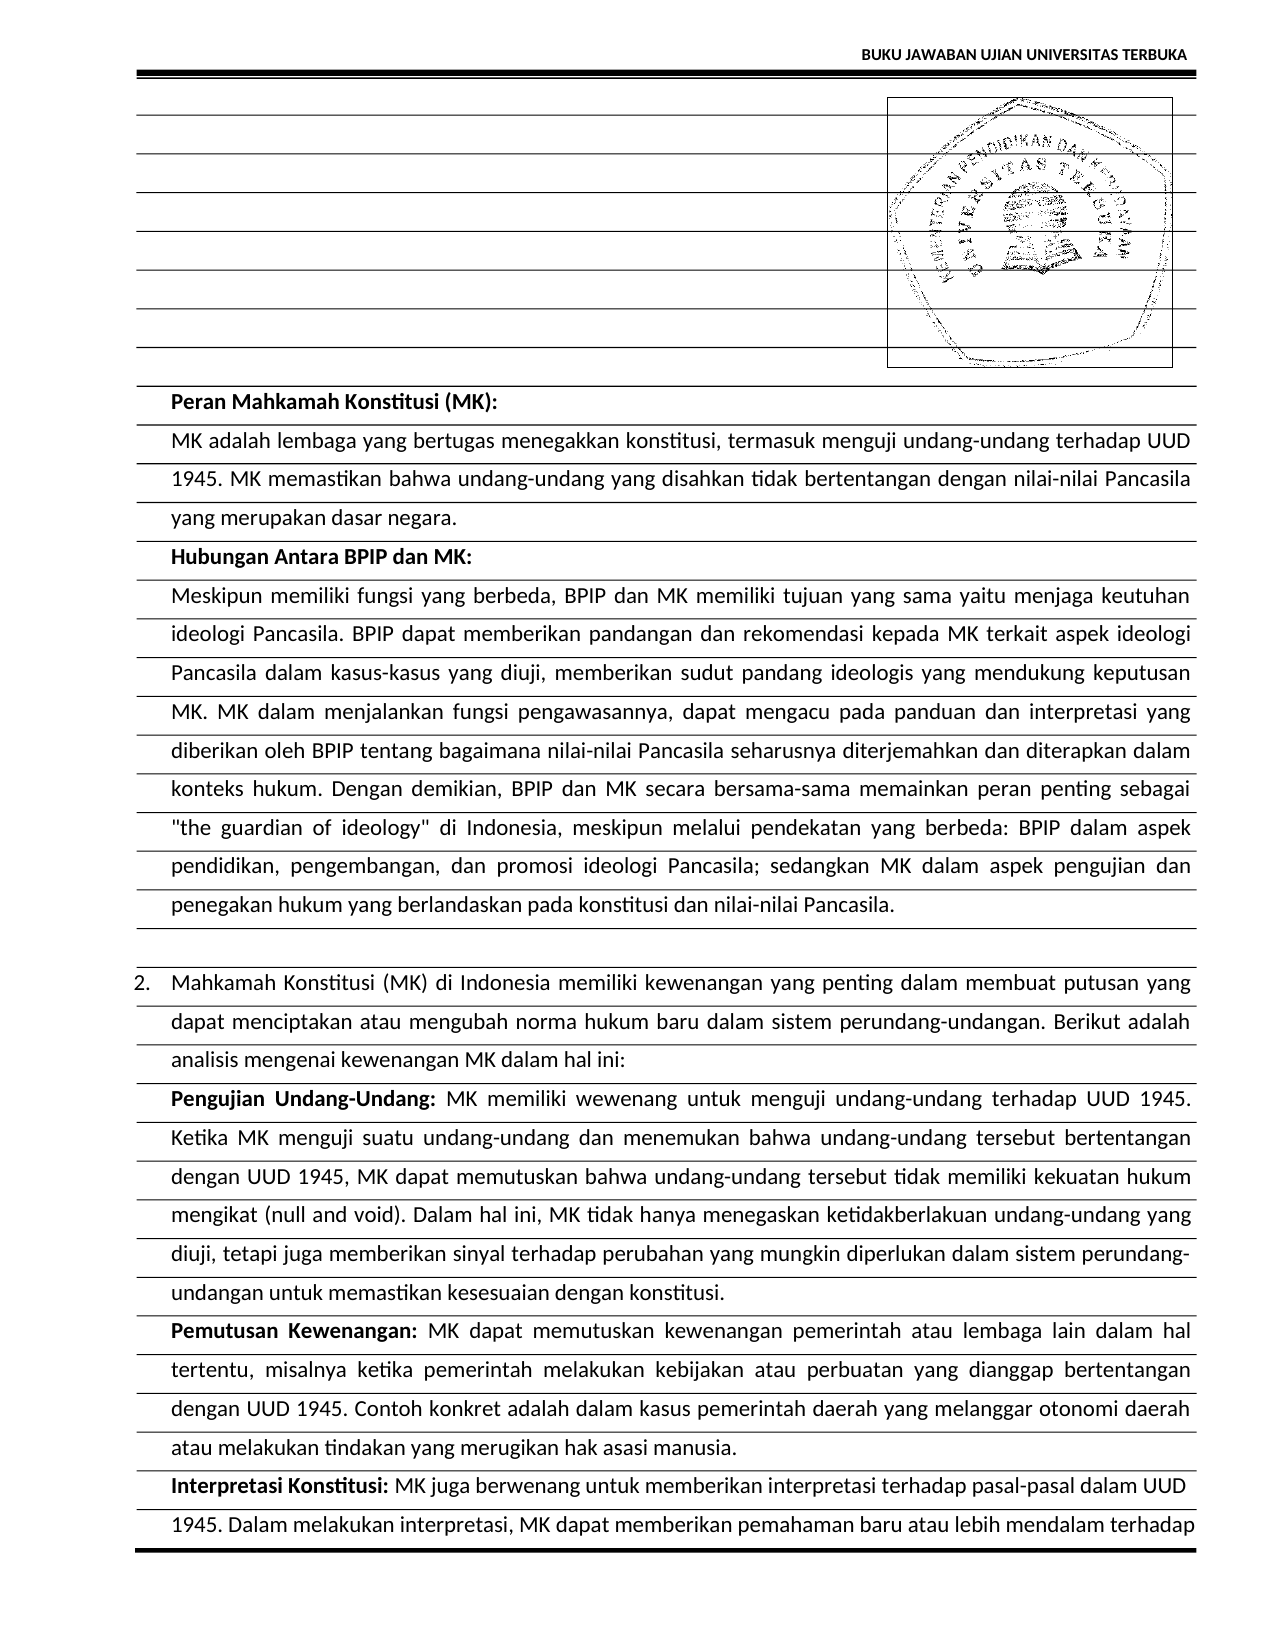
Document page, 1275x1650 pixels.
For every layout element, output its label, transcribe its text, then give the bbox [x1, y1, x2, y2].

text MK adalah lembaga yang bertugas menegakkan konstitusi, termasuk menguji undang-undang terhadap UUD 1945. MK memastikan bahwa undang-undang yang disahkan tidak bertentangan dengan nilai-nilai Pancasila yang merupakan dasar negara. [171, 415, 1193, 531]
picture [888, 155, 1172, 192]
text Pemutusan Kewenangan: MK dapat memutuskan kewenangan pemerintah atau lembaga lain dalam hal tertentu, misalnya ketika pemerintah melakukan kebijakan atau perbuatan yang dianggap bertentangan dengan UUD 1945. Contoh konkret adalah dalam kasus pemerintah daerah yang melanggar otonomi daerah atau melakukan tindakan yang merugikan hak asasi manusia. [171, 1306, 1193, 1461]
text Peran Mahkamah Konstitusi (MK): [171, 379, 1193, 415]
picture [888, 310, 1172, 346]
text Interpretasi Konstitusi: MK juga berwenang untuk memberikan interpretasi terhadap pasal-pasal dalam UUD 1945. Dalam melakukan interpretasi, MK dapat memberikan pemahaman baru atau lebih mendalam terhadap [171, 1461, 1231, 1538]
text Hubungan Antara BPIP dan MK: [171, 531, 1193, 570]
picture [888, 98, 1172, 114]
picture [888, 271, 1172, 308]
picture [888, 349, 1172, 367]
text BUKU JAWABAN UJIAN UNIVERSITAS TERBUKA [861, 44, 1231, 64]
picture [888, 194, 1172, 230]
text Pengujian Undang-Undang: MK memiliki wewenang untuk menguji undang-undang terhadap UUD 1945. Ketika MK menguji suatu undang-undang dan menemukan bahwa undang-undang tersebut bertentangan dengan UUD 1945, MK dapat memutuskan bahwa undang-undang tersebut tidak memiliki kekuatan hukum mengikat (null and void). Dalam hal ini, MK tidak hanya menegaskan ketidakberlakuan undang-undang yang diuji, tetapi juga memberikan sinyal terhadap perubahan yang mungkin diperlukan dalam sistem perundang-undangan untuk memastikan kesesuaian dengan konstitusi. [171, 1074, 1193, 1306]
list Mahkamah Konstitusi (MK) di Indonesia memiliki kewenangan yang penting dalam membuat putusan yang dapat menciptakan atau mengubah norma hukum baru dalam sistem perundang-undangan. Berikut adalah analisis mengenai kewenangan MK dalam hal ini: [133, 960, 1193, 1073]
picture [888, 116, 1172, 153]
text Meskipun memiliki fungsi yang berbeda, BPIP dan MK memiliki tujuan yang sama yaitu menjaga keutuhan ideologi Pancasila. BPIP dapat memberikan pandangan dan rekomendasi kepada MK terkait aspek ideologi Pancasila dalam kasus-kasus yang diuji, memberikan sudut pandang ideologis yang mendukung keputusan MK. MK dalam menjalankan fungsi pengawasannya, dapat mengacu pada panduan dan interpretasi yang diberikan oleh BPIP tentang bagaimana nilai-nilai Pancasila seharusnya diterjemahkan dan diterapkan dalam konteks hukum. Dengan demikian, BPIP dan MK secara bersama-sama memainkan peran penting sebagai "the guardian of ideology" di Indonesia, meskipun melalui pendekatan yang berbeda: BPIP dalam aspek pendidikan, pengembangan, dan promosi ideologi Pancasila; sedangkan MK dalam aspek pengujian dan penegakan hukum yang berlandaskan pada konstitusi dan nilai-nilai Pancasila. [171, 570, 1193, 918]
picture [888, 232, 1172, 269]
